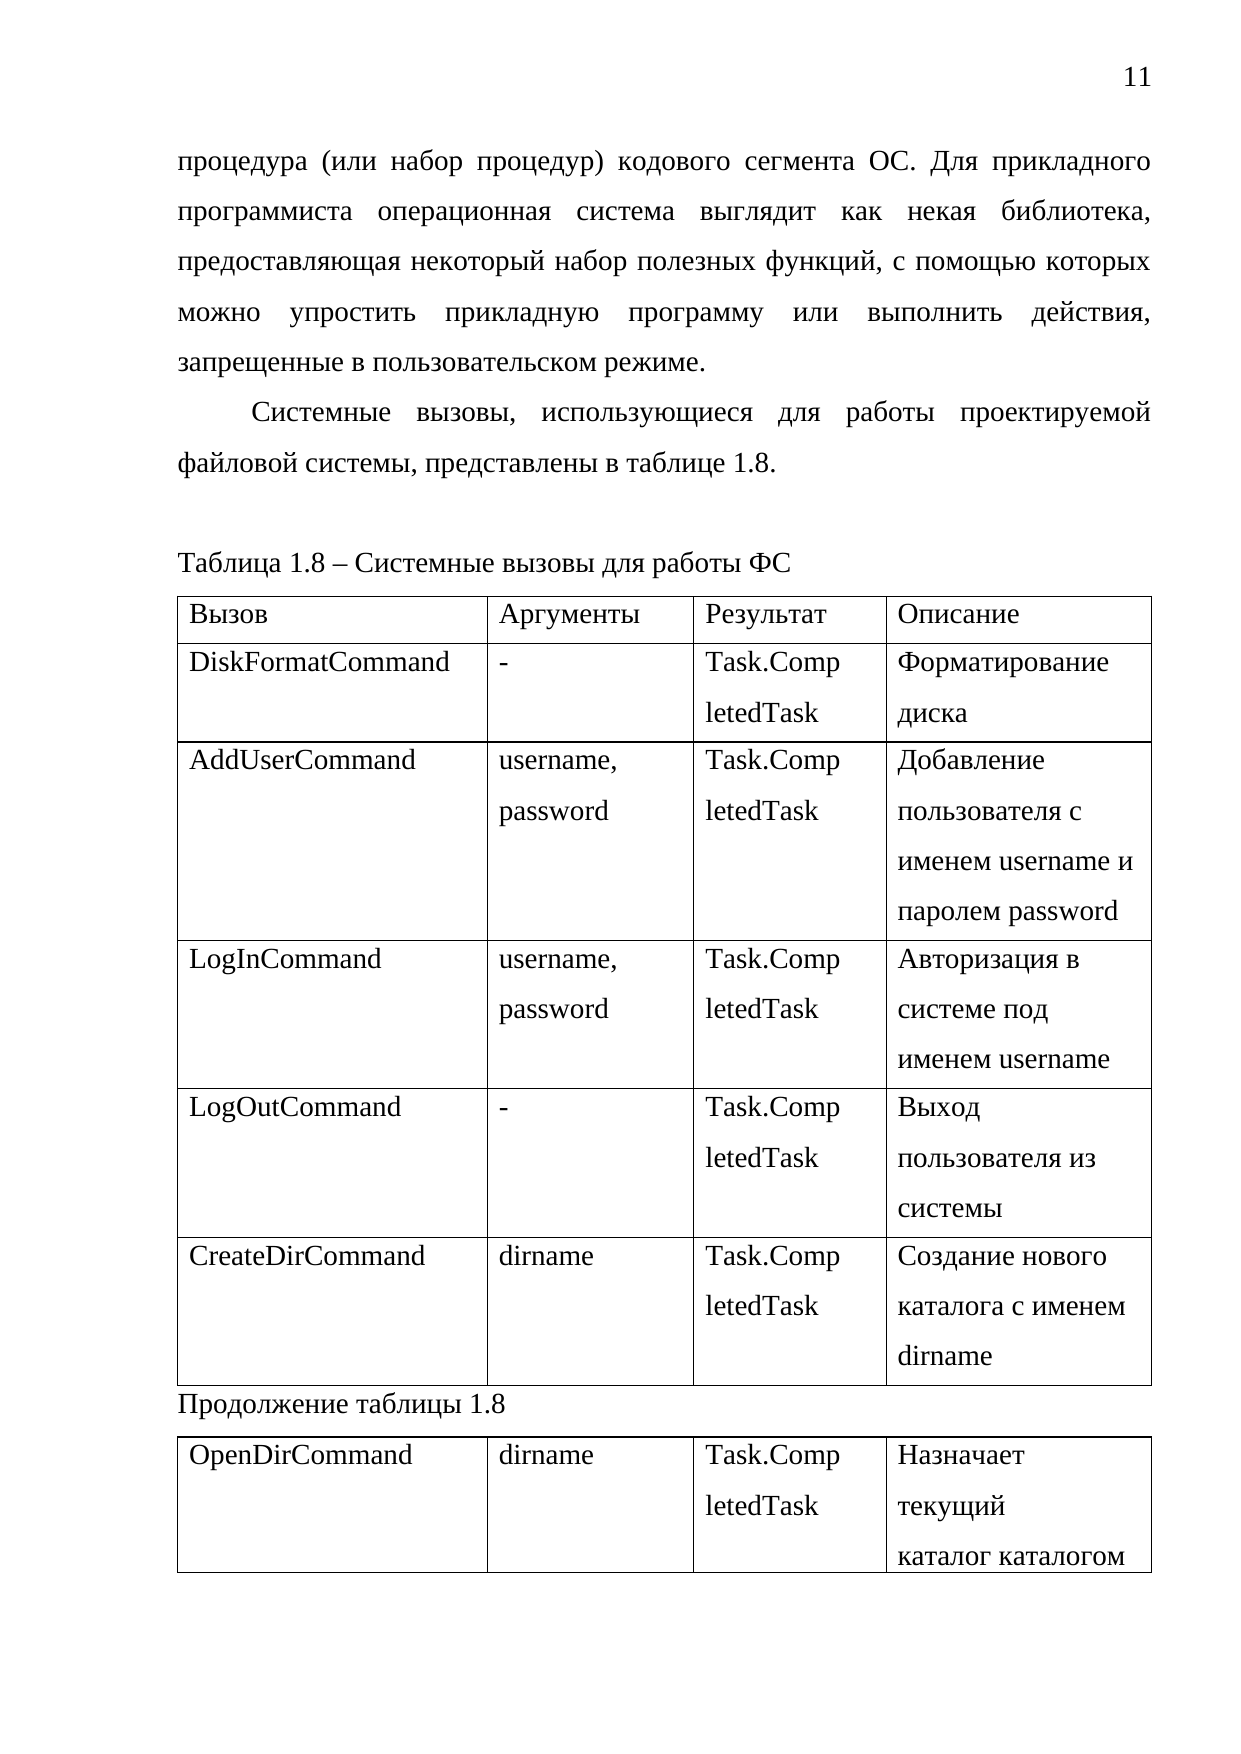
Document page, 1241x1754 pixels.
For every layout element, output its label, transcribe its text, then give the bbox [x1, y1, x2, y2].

table_header Результат [694, 597, 886, 643]
table_cell username, password [488, 941, 693, 1088]
table_cell Авторизация в системе под именем username [887, 941, 1151, 1088]
table_cell Форматирование диска [887, 644, 1151, 741]
text Продолжение таблицы 1.8 [177, 1386, 1152, 1419]
table_header Описание [887, 597, 1151, 643]
table_cell Выход пользователя из системы [887, 1089, 1151, 1237]
table_cell - [488, 644, 693, 741]
table_header OpenDirCommand [178, 1438, 487, 1572]
table_cell Task.Comp letedTask [694, 1089, 886, 1237]
table_cell LogInCommand [178, 941, 487, 1088]
table_cell LogOutCommand [178, 1089, 487, 1237]
table_header dirname [488, 1438, 693, 1572]
table_cell Task.Comp letedTask [694, 941, 886, 1088]
table_cell DiskFormatCommand [178, 644, 487, 741]
table_cell AddUserCommand [178, 743, 487, 940]
table_cell Добавление пользователя с именем username и паролем password [887, 743, 1151, 940]
table_header Task.Comp letedTask [694, 1438, 886, 1572]
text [177, 143, 1152, 378]
table_cell Task.Comp letedTask [694, 743, 886, 940]
table_cell Task.Comp letedTask [694, 1238, 886, 1385]
table_cell - [488, 1089, 693, 1237]
table_cell username, password [488, 743, 693, 940]
table_cell dirname [488, 1238, 693, 1385]
text Системные вызовы, использующиеся для работы проектируемой файловой системы, представлены в таблице 1.8. [177, 394, 1152, 478]
table_cell Создание нового каталога c именем dirname [887, 1238, 1151, 1385]
table_cell Task.Comp letedTask [694, 644, 886, 741]
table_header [887, 1438, 1151, 1572]
table_header Аргументы [488, 597, 693, 643]
table_cell CreateDirCommand [178, 1238, 487, 1385]
text Таблица 1.8 – Системные вызовы для работы ФС [177, 545, 1152, 579]
table_header Вызов [178, 597, 487, 643]
